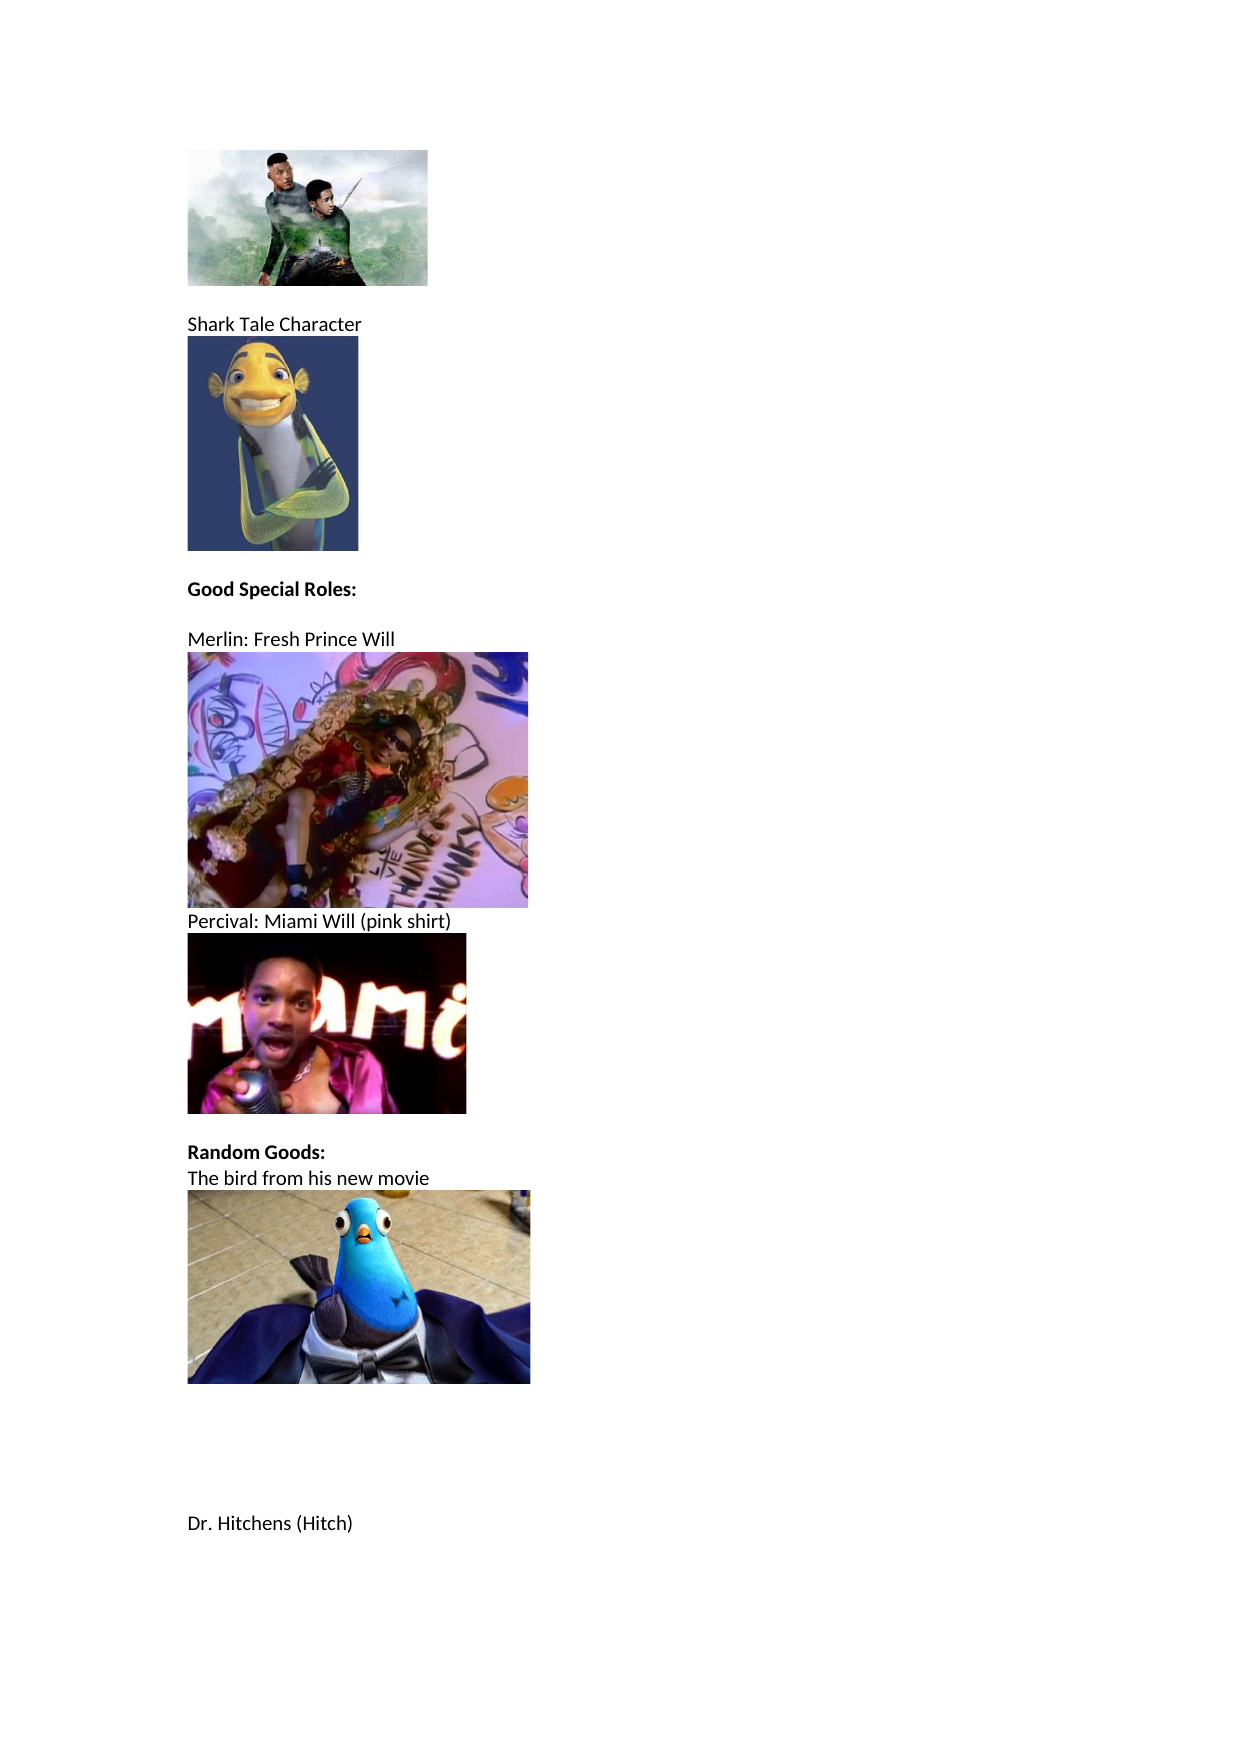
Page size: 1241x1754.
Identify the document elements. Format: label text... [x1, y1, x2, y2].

text Shark Tale Character [187, 311, 1053, 337]
picture [187, 336, 359, 551]
text Dr. Hitchens (Hitch) [187, 1510, 1053, 1536]
picture [187, 652, 529, 908]
text Good Special Roles: [187, 576, 1053, 601]
picture [187, 150, 428, 286]
text Random Goods: [187, 1139, 1053, 1165]
picture [187, 1190, 531, 1384]
text Percival: Miami Will (pink shirt) [187, 908, 1053, 933]
text The bird from his new movie [187, 1165, 1053, 1190]
picture [187, 933, 467, 1114]
text Merlin: Fresh Prince Will [187, 627, 1053, 652]
